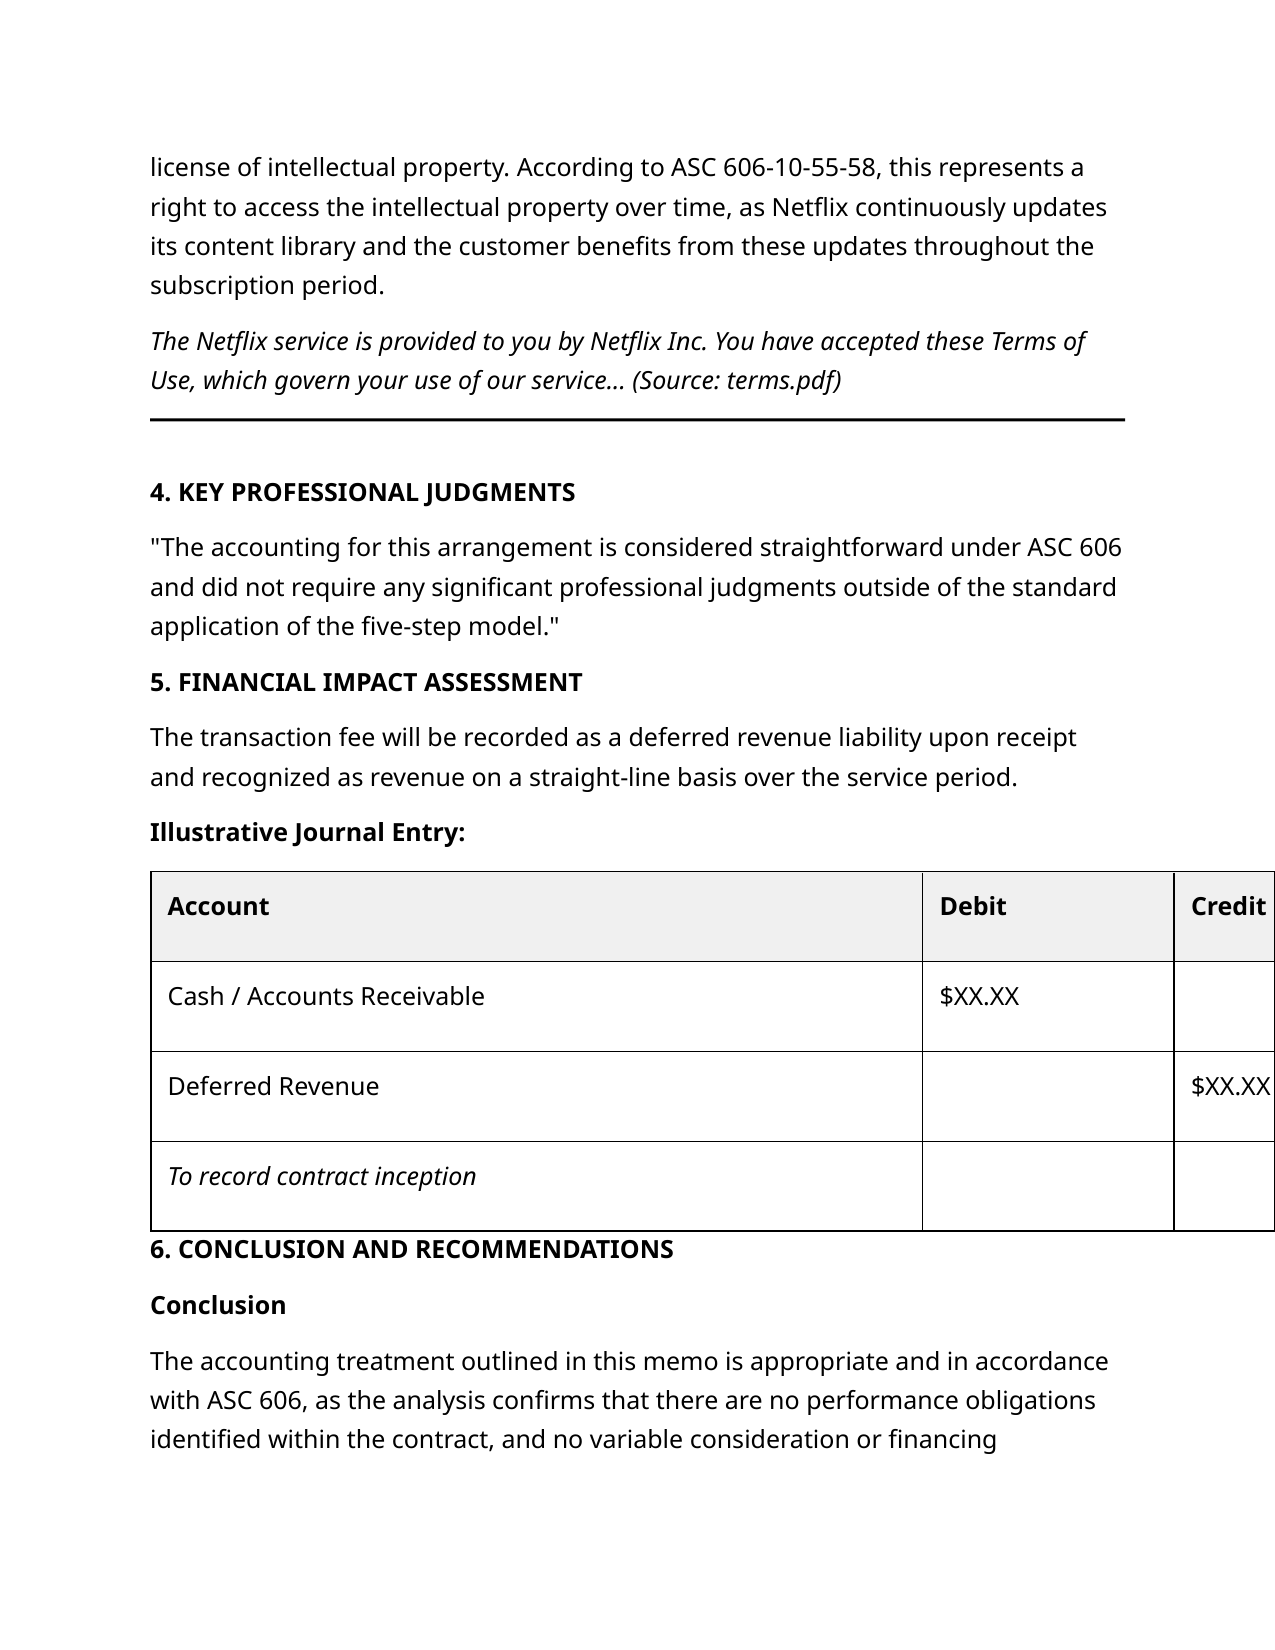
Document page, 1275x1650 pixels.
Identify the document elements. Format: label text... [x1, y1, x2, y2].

table_header Debit [923, 872, 1174, 961]
table_cell Deferred Revenue [152, 1052, 922, 1141]
table_cell [1175, 1142, 1274, 1230]
table_cell [923, 1052, 1173, 1141]
table_cell $XX.XX [923, 962, 1173, 1051]
table_cell [1175, 962, 1274, 1051]
text The transaction fee will be recorded as a deferred revenue liability upon receipt and recognized as revenue on a straight-line basis over the service period. [150, 720, 1125, 793]
text "The accounting for this arrangement is considered straightforward under ASC 606 and did not require any significant professional judgments outside of the standard application of the five-step model." [150, 530, 1125, 642]
text Conclusion [150, 1288, 1125, 1322]
text 4. KEY PROFESSIONAL JUDGMENTS [150, 474, 1125, 508]
table_cell To record contract inception [152, 1142, 922, 1230]
text 5. FINANCIAL IMPACT ASSESSMENT [150, 664, 1125, 698]
table_header Credit [1175, 872, 1274, 961]
text 6. CONCLUSION AND RECOMMENDATIONS [150, 1232, 1125, 1266]
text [150, 150, 1125, 302]
text Illustrative Journal Entry: [150, 815, 1125, 849]
table_cell [923, 1142, 1173, 1230]
table_cell $XX.XX [1175, 1052, 1274, 1141]
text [150, 1344, 1125, 1456]
text The Netflix service is provided to you by Netflix Inc. You have accepted these Terms of Use, which govern your use of our service... (Source: terms.pdf) [150, 323, 1125, 397]
table_cell Cash / Accounts Receivable [152, 962, 922, 1051]
table_header Account [152, 872, 922, 961]
